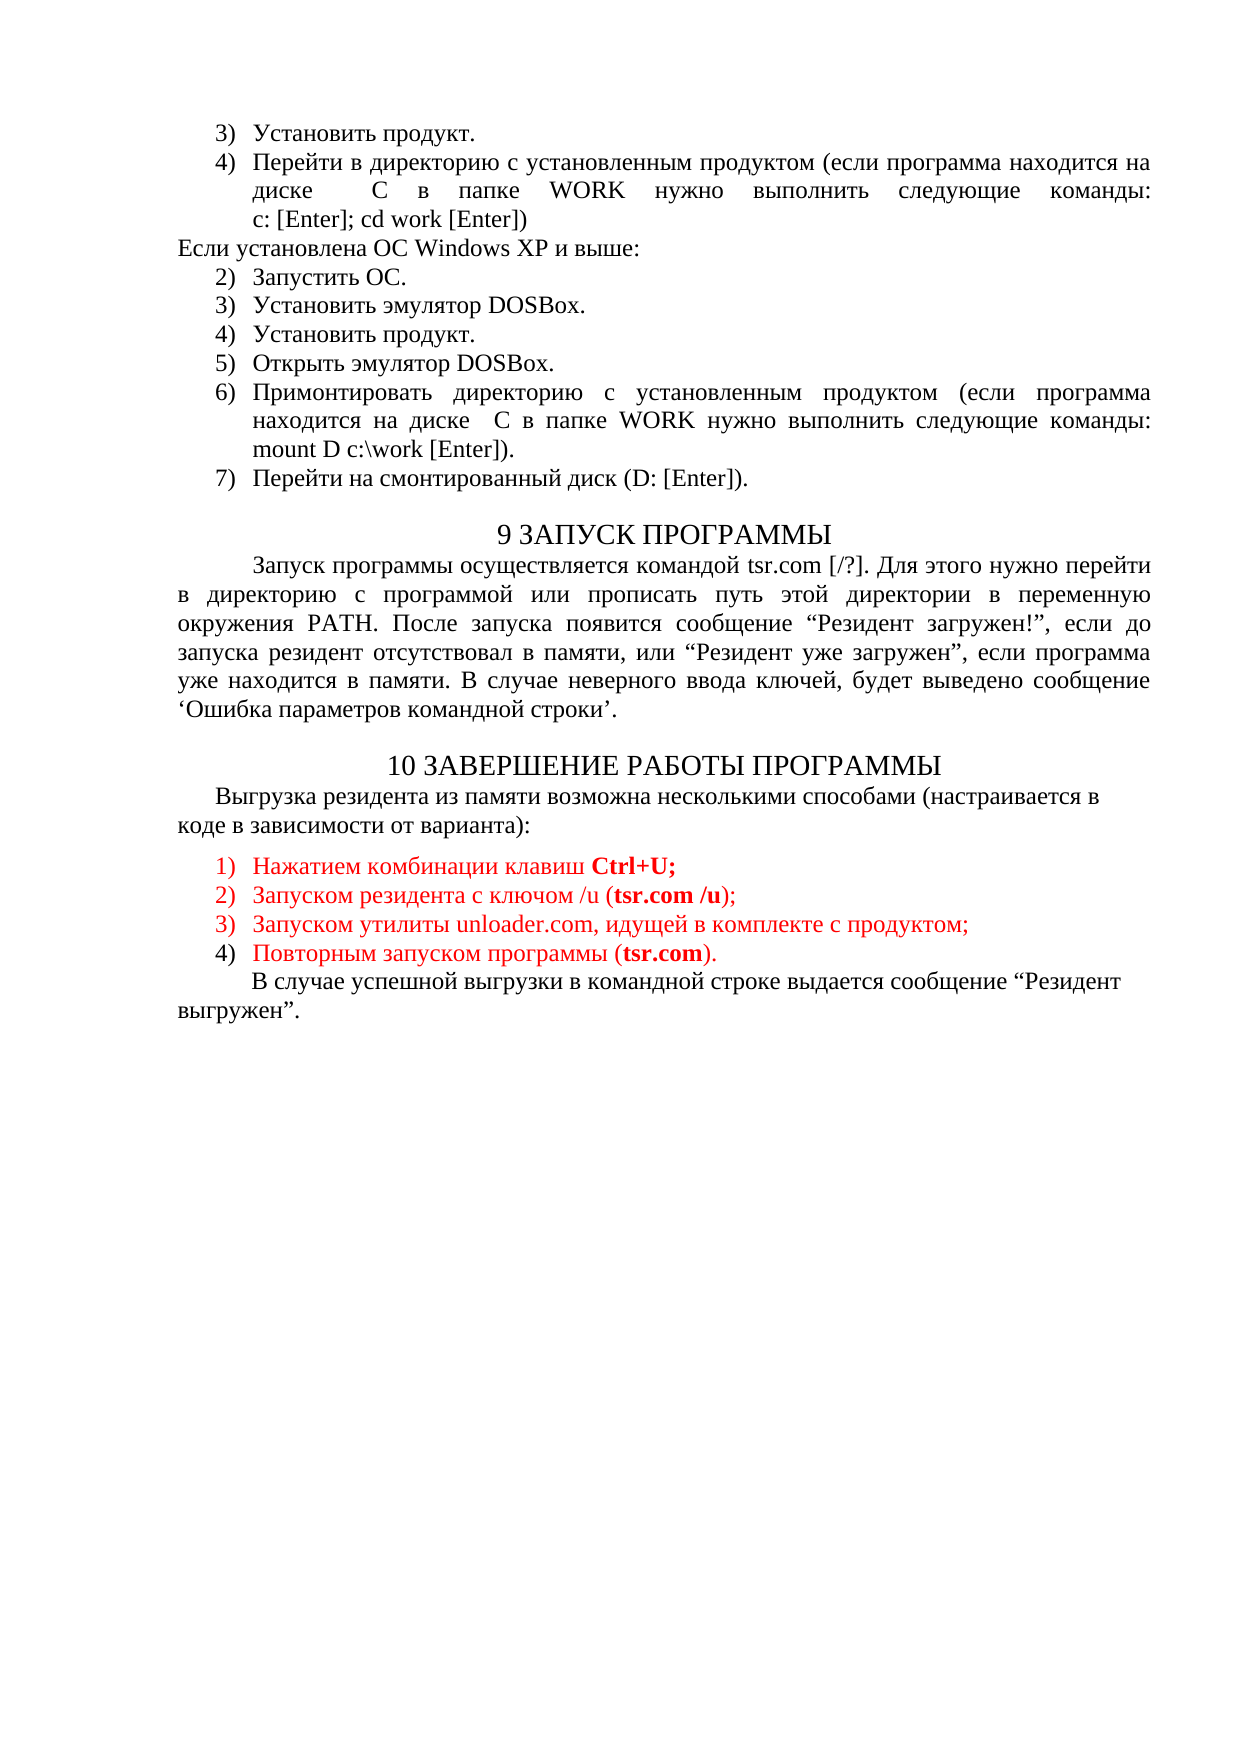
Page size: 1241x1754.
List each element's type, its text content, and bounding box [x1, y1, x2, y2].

list Установить эмулятор DOSBox. [215, 291, 1152, 319]
list Повторным запуском программы (tsr.com). [215, 938, 1152, 966]
subtitle ЗАВЕРШЕНИЕ РАБОТЫ ПРОГРАММЫ [177, 748, 1152, 781]
list Нажатием комбинации клавиш Ctrl+U; [215, 851, 1152, 880]
text Если установлена ОС Windows XP и выше: [177, 233, 1152, 262]
list Запустить ОС. [215, 262, 1152, 291]
list Перейти в директорию с установленным продуктом (если программа находится на диске C в папке WORK нужно выполнить следующие команды: c: [Enter]; cd work [Enter]) [215, 147, 1152, 233]
subtitle ЗАПУСК ПРОГРАММЫ [177, 517, 1152, 550]
list Установить продукт. [215, 118, 1152, 147]
list Установить продукт. [215, 319, 1152, 348]
text Выгрузка резидента из памяти возможна несколькими способами (настраивается в коде в зависимости от варианта): [177, 781, 1152, 839]
list Перейти на смонтированный диск (D: [Enter]). [215, 463, 1152, 492]
list Запуском резидента с ключом /u (tsr.com /u); [215, 880, 1152, 909]
text В случае успешной выгрузки в командной строке выдается сообщение “Резидент выгружен”. [177, 966, 1152, 1024]
list Запуском утилиты unloader.com, идущей в комплекте с продуктом; [215, 909, 1152, 938]
text Запуск программы осуществляется командой tsr.com [/?]. Для этого нужно перейти в директорию с программой или прописать путь этой директории в переменную окружения PATH. После запуска появится сообщение “Резидент загружен!”, если до запуска резидент отсутствовал в памяти, или “Резидент уже загружен”, если программа уже находится в памяти. В случае неверного ввода ключей, будет выведено сообщение ‘Ошибка параметров командной строки’. [177, 550, 1152, 723]
list Открыть эмулятор DOSBox. [215, 348, 1152, 377]
list Примонтировать директорию с установленным продуктом (если программа находится на диске C в папке WORK нужно выполнить следующие команды: mount D c:\work [Enter]). [215, 377, 1152, 463]
